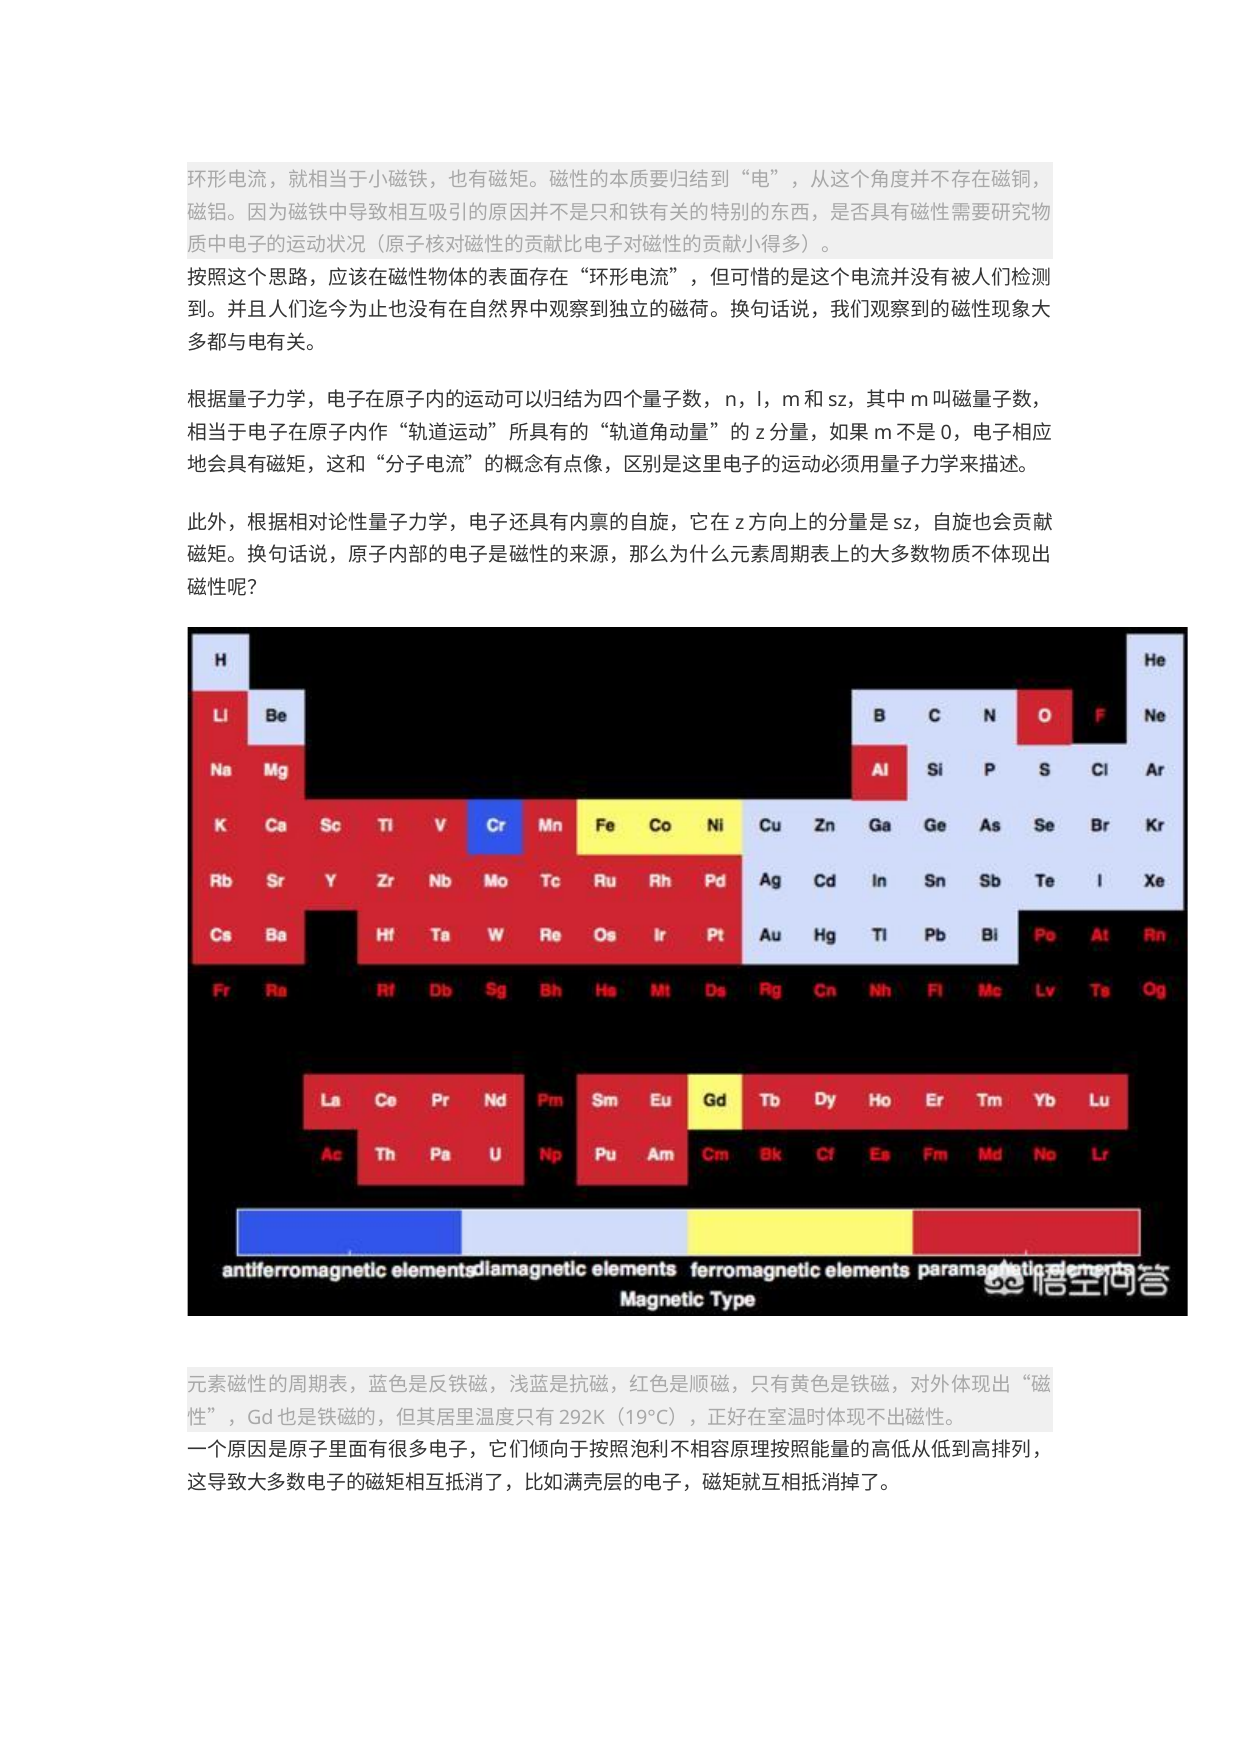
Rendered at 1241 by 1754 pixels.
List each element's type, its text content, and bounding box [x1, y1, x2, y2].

text 元素磁性的周期表，蓝色是反铁磁，浅蓝是抗磁，红色是顺磁，只有黄色是铁磁，对外体现出“磁性”，Gd也是铁磁的，但其居里温度只有292K（19°C），正好在室温时体现不出磁性。 [187, 1367, 1053, 1432]
text 此外，根据相对论性量子力学，电子还具有内禀的自旋，它在z方向上的分量是sz，自旋也会贡献磁矩。换句话说，原子内部的电子是磁性的来源，那么为什么元素周期表上的大多数物质不体现出磁性呢？ [187, 504, 1053, 602]
text 按照这个思路，应该在磁性物体的表面存在“环形电流”，但可惜的是这个电流并没有被人们检测到。并且人们迄今为止也没有在自然界中观察到独立的磁荷。换句话说，我们观察到的磁性现象大多都与电有关。 [187, 259, 1053, 357]
text 根据量子力学，电子在原子内的运动可以归结为四个量子数，n，l，m和sz，其中m叫磁量子数，相当于电子在原子内作“轨道运动”所具有的“轨道角动量”的z分量，如果m不是0，电子相应地会具有磁矩，这和“分子电流”的概念有点像，区别是这里电子的运动必须用量子力学来描述。 [187, 382, 1053, 479]
text 环形电流，就相当于小磁铁，也有磁矩。磁性的本质要归结到“电”，从这个角度并不存在磁铜，磁铝。因为磁铁中导致相互吸引的原因并不是只和铁有关的特别的东西，是否具有磁性需要研究物质中电子的运动状况（原子核对磁性的贡献比电子对磁性的贡献小得多）。 [187, 162, 1053, 259]
picture [187, 627, 1188, 1316]
text 一个原因是原子里面有很多电子，它们倾向于按照泡利不相容原理按照能量的高低从低到高排列，这导致大多数电子的磁矩相互抵消了，比如满壳层的电子，磁矩就互相抵消掉了。 [187, 1432, 1053, 1497]
